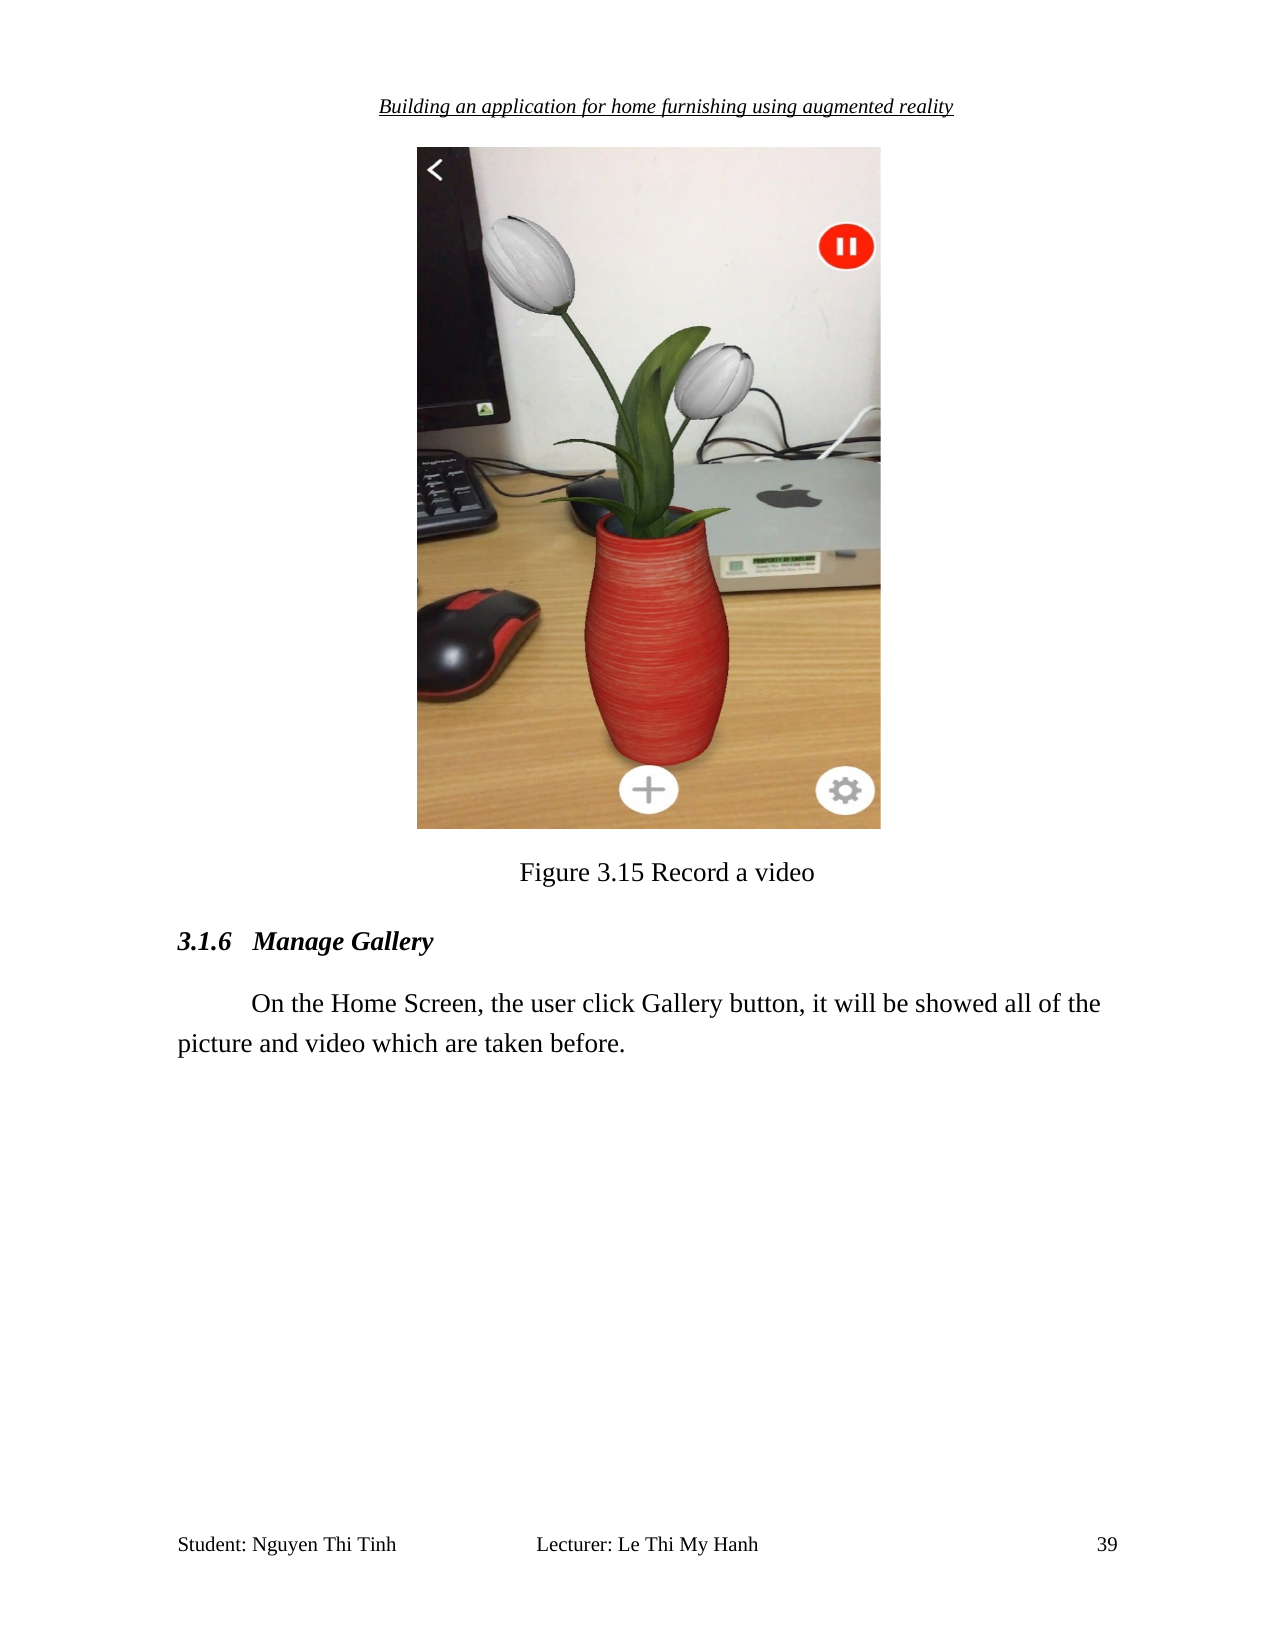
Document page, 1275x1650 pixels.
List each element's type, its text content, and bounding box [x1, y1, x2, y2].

list Manage Gallery [177, 925, 1120, 956]
picture [417, 147, 881, 829]
text On the Home Screen, the user click Gallery button, it will be showed all of the picture and video which are taken before. [177, 987, 1120, 1059]
text Figure 3.15 Record a video [177, 856, 1157, 887]
